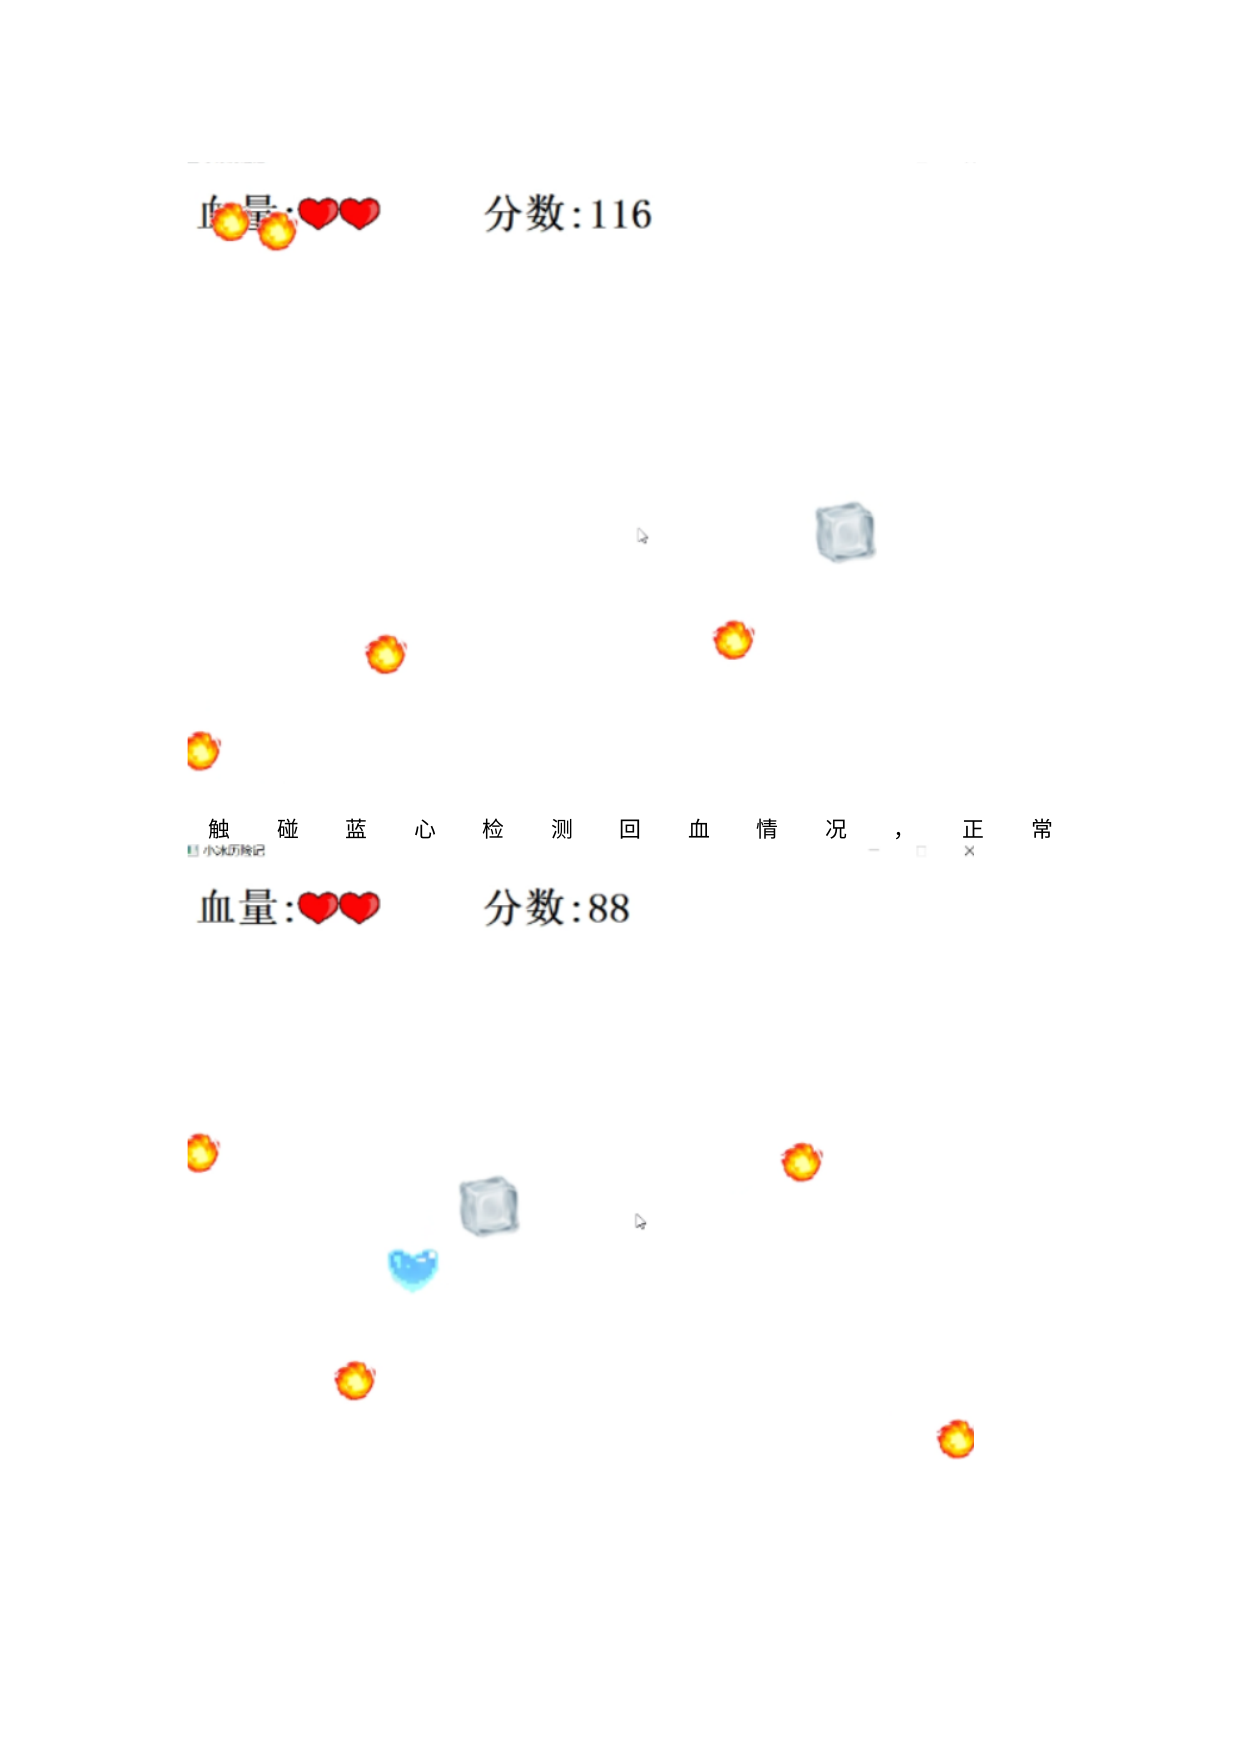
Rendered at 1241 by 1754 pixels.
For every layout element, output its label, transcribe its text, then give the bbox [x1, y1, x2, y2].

picture [187, 162, 980, 784]
picture [187, 844, 974, 1471]
